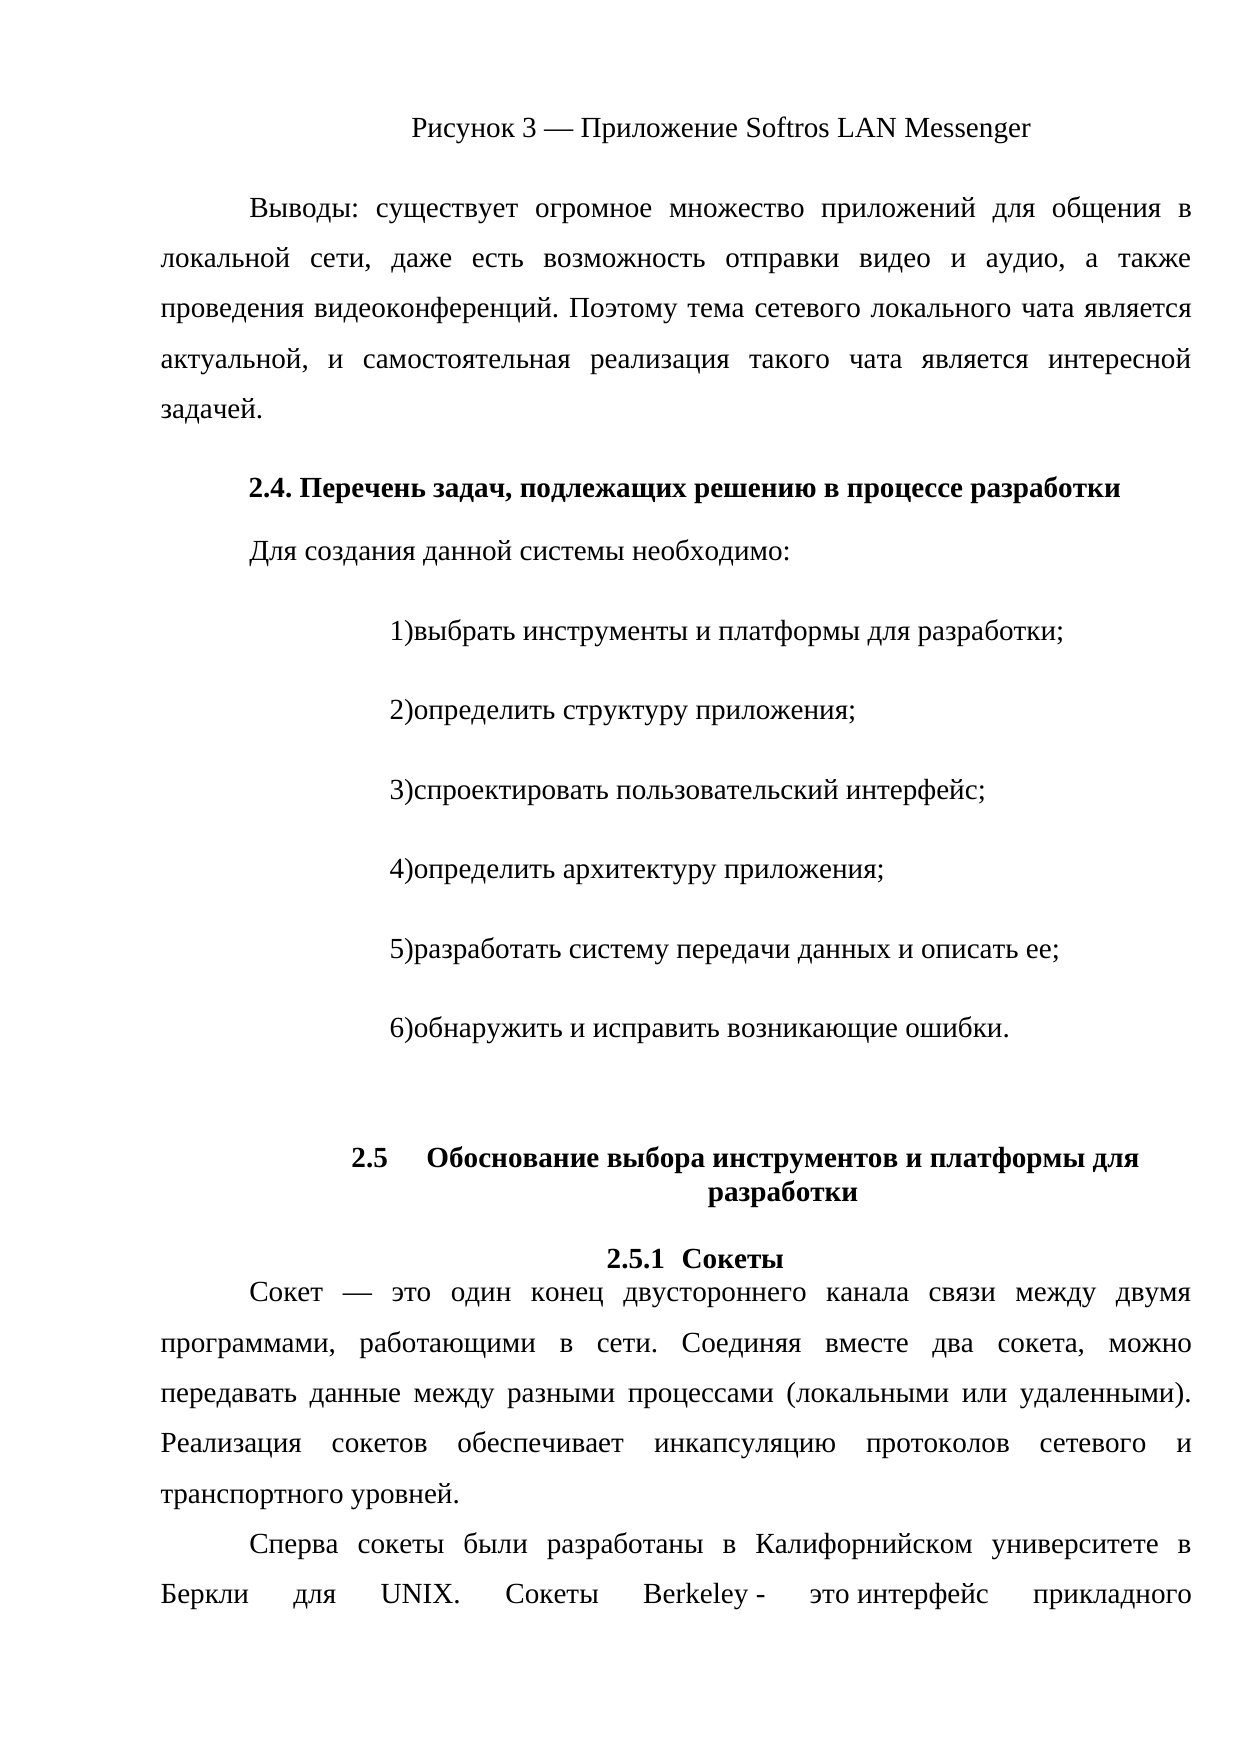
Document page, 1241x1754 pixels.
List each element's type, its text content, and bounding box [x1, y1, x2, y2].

text Рисунок 3 — Приложение Softros LAN Messenger [160, 110, 1192, 144]
text Выводы: существует огромное множество приложений для общения в локальной сети, даже есть возможность отправки видео и аудио, а также проведения видеоконференций. Поэтому тема сетевого локального чата является актуальной, и самостоятельная реализация такого чата является интересной задачей. [160, 190, 1192, 425]
text Для создания данной системы необходимо: [160, 533, 1192, 567]
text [160, 1526, 1192, 1610]
list 5)разработать систему передачи данных и описать ее; [301, 931, 1192, 964]
list 1)выбрать инструменты и платформы для разработки; [301, 613, 1192, 646]
list 4)определить архитектуру приложения; [301, 851, 1192, 885]
list 2)определить структуру приложения; [301, 692, 1192, 726]
list 3)спроектировать пользовательский интерфейс; [301, 772, 1192, 805]
list 6)обнаружить и исправить возникающие ошибки. [301, 1010, 1192, 1044]
text Сокет — это один конец двустороннего канала связи между двумя программами, работающими в сети. Соединяя вместе два сокета, можно передавать данные между разными процессами (локальными или удаленными). Реализация сокетов обеспечивает инкапсуляцию протоколов сетевого и транспортного уровней. [160, 1274, 1192, 1509]
subtitle 2.4. Перечень задач, подлежащих решению в процессе разработки [177, 471, 1192, 504]
subtitle Обоснование выбора инструментов и платформы для разработки [298, 1140, 1192, 1207]
subtitle Сокеты [198, 1241, 1192, 1274]
